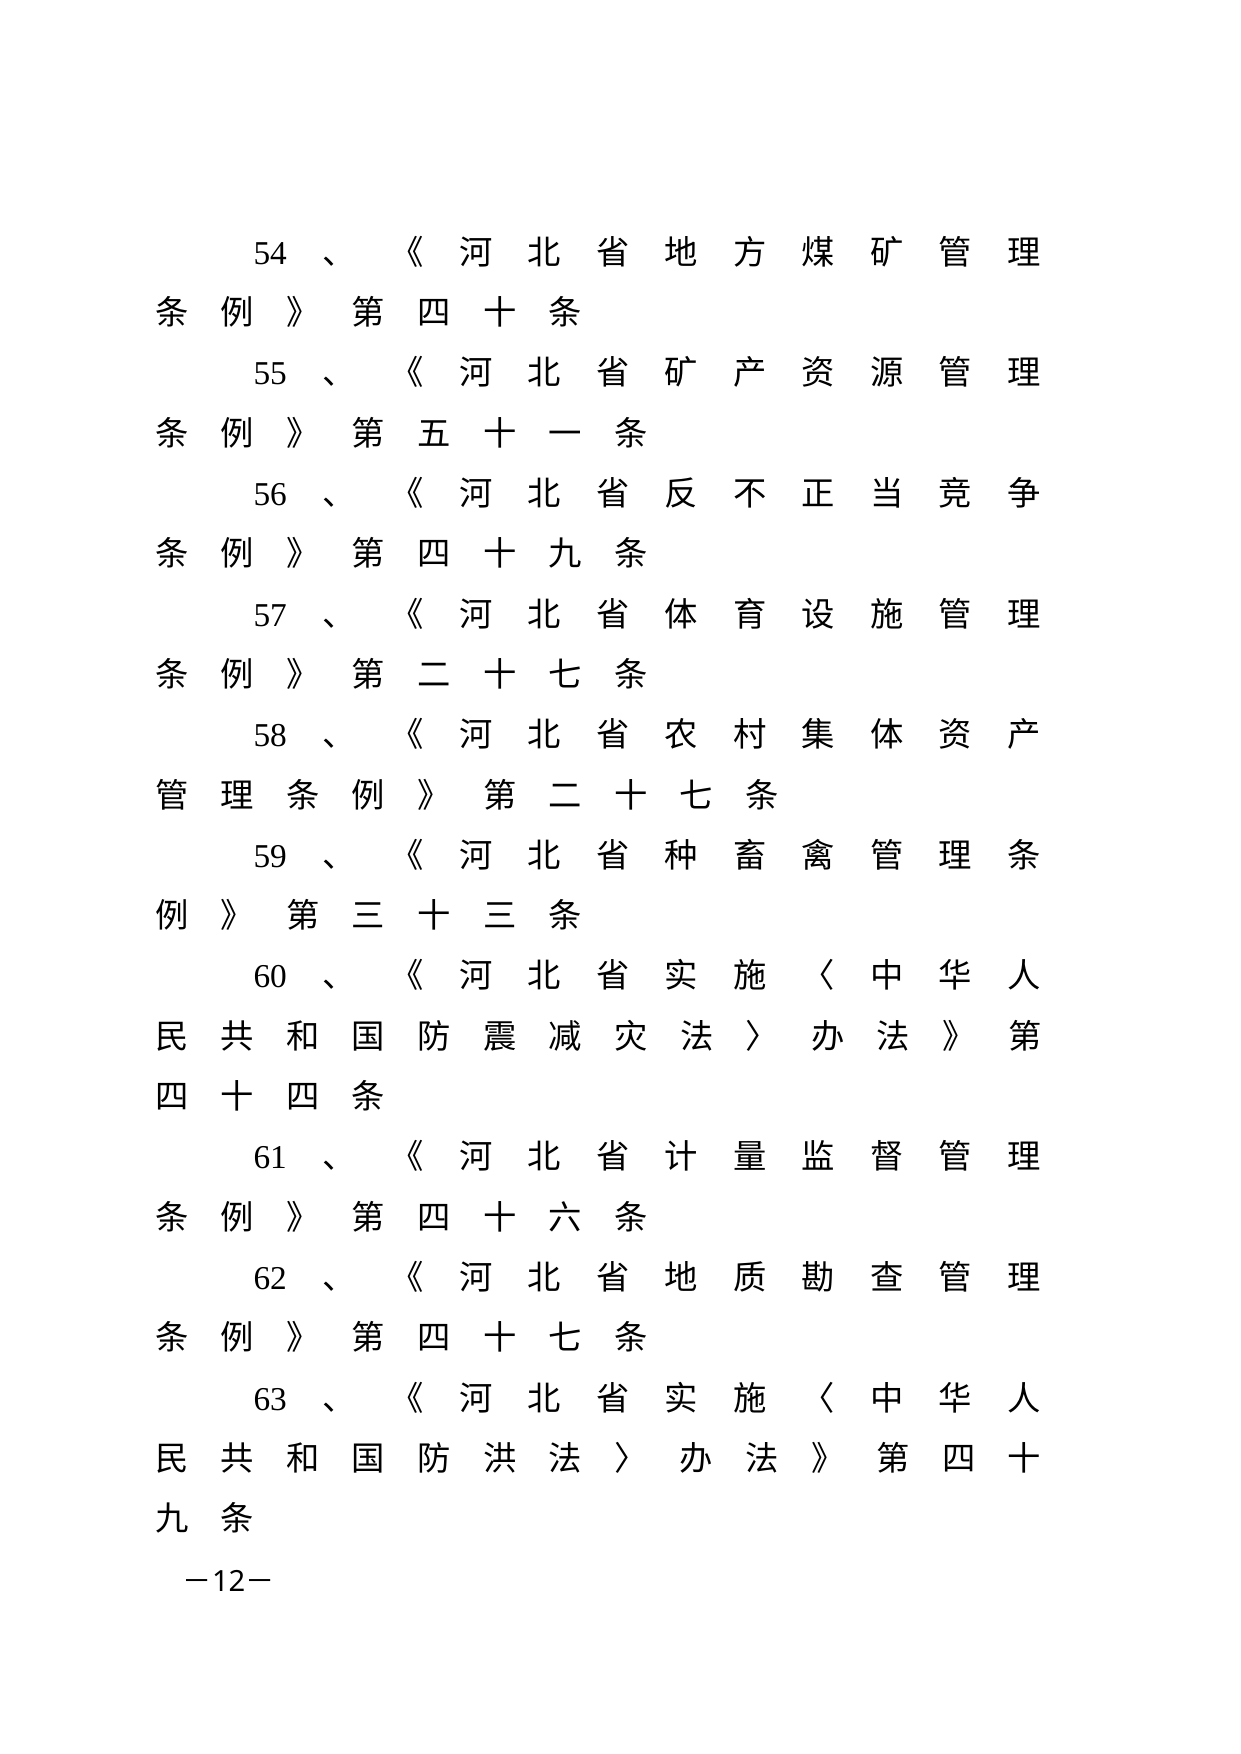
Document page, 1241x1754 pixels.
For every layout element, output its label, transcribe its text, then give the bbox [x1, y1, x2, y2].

text 59、《河北省种畜禽管理条例》第三十三条 [155, 823, 1073, 943]
text 56、《河北省反不正当竞争条例》第四十九条 [155, 461, 1073, 581]
text 55、《河北省矿产资源管理条例》第五十一条 [155, 340, 1073, 461]
text 62、《河北省地质勘查管理条例》第四十七条 [155, 1245, 1073, 1365]
text 61、《河北省计量监督管理条例》第四十六条 [155, 1124, 1073, 1245]
text 60、《河北省实施〈中华人民共和国防震减灾法〉办法》第四十四条 [155, 943, 1073, 1124]
text 57、《河北省体育设施管理条例》第二十七条 [155, 581, 1073, 702]
text 63、《河北省实施〈中华人民共和国防洪法〉办法》第四十九条 [155, 1365, 1073, 1546]
text 58、《河北省农村集体资产管理条例》第二十七条 [155, 702, 1073, 823]
text 54、《河北省地方煤矿管理条例》第四十条 [155, 219, 1073, 340]
